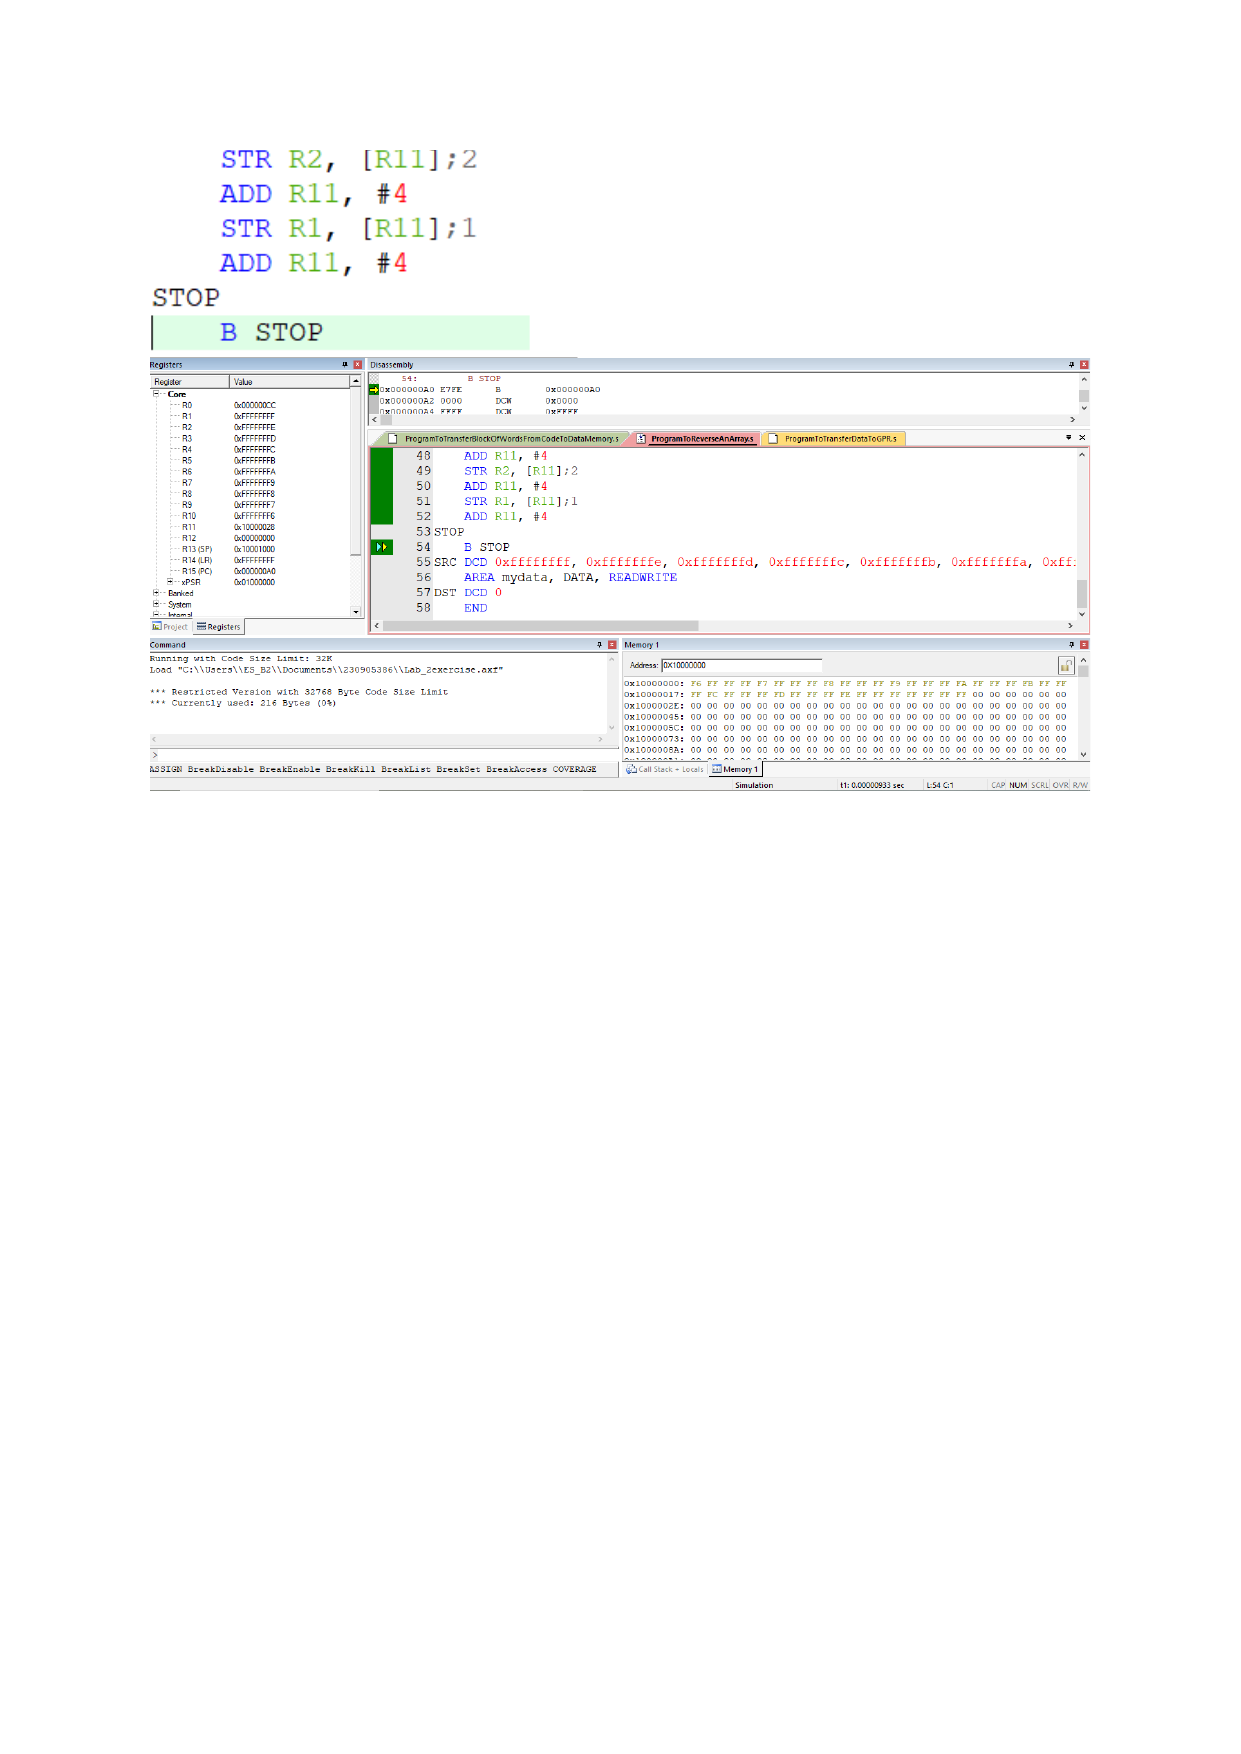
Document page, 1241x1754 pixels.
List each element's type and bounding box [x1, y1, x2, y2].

picture [150, 150, 530, 355]
picture [150, 357, 1091, 791]
